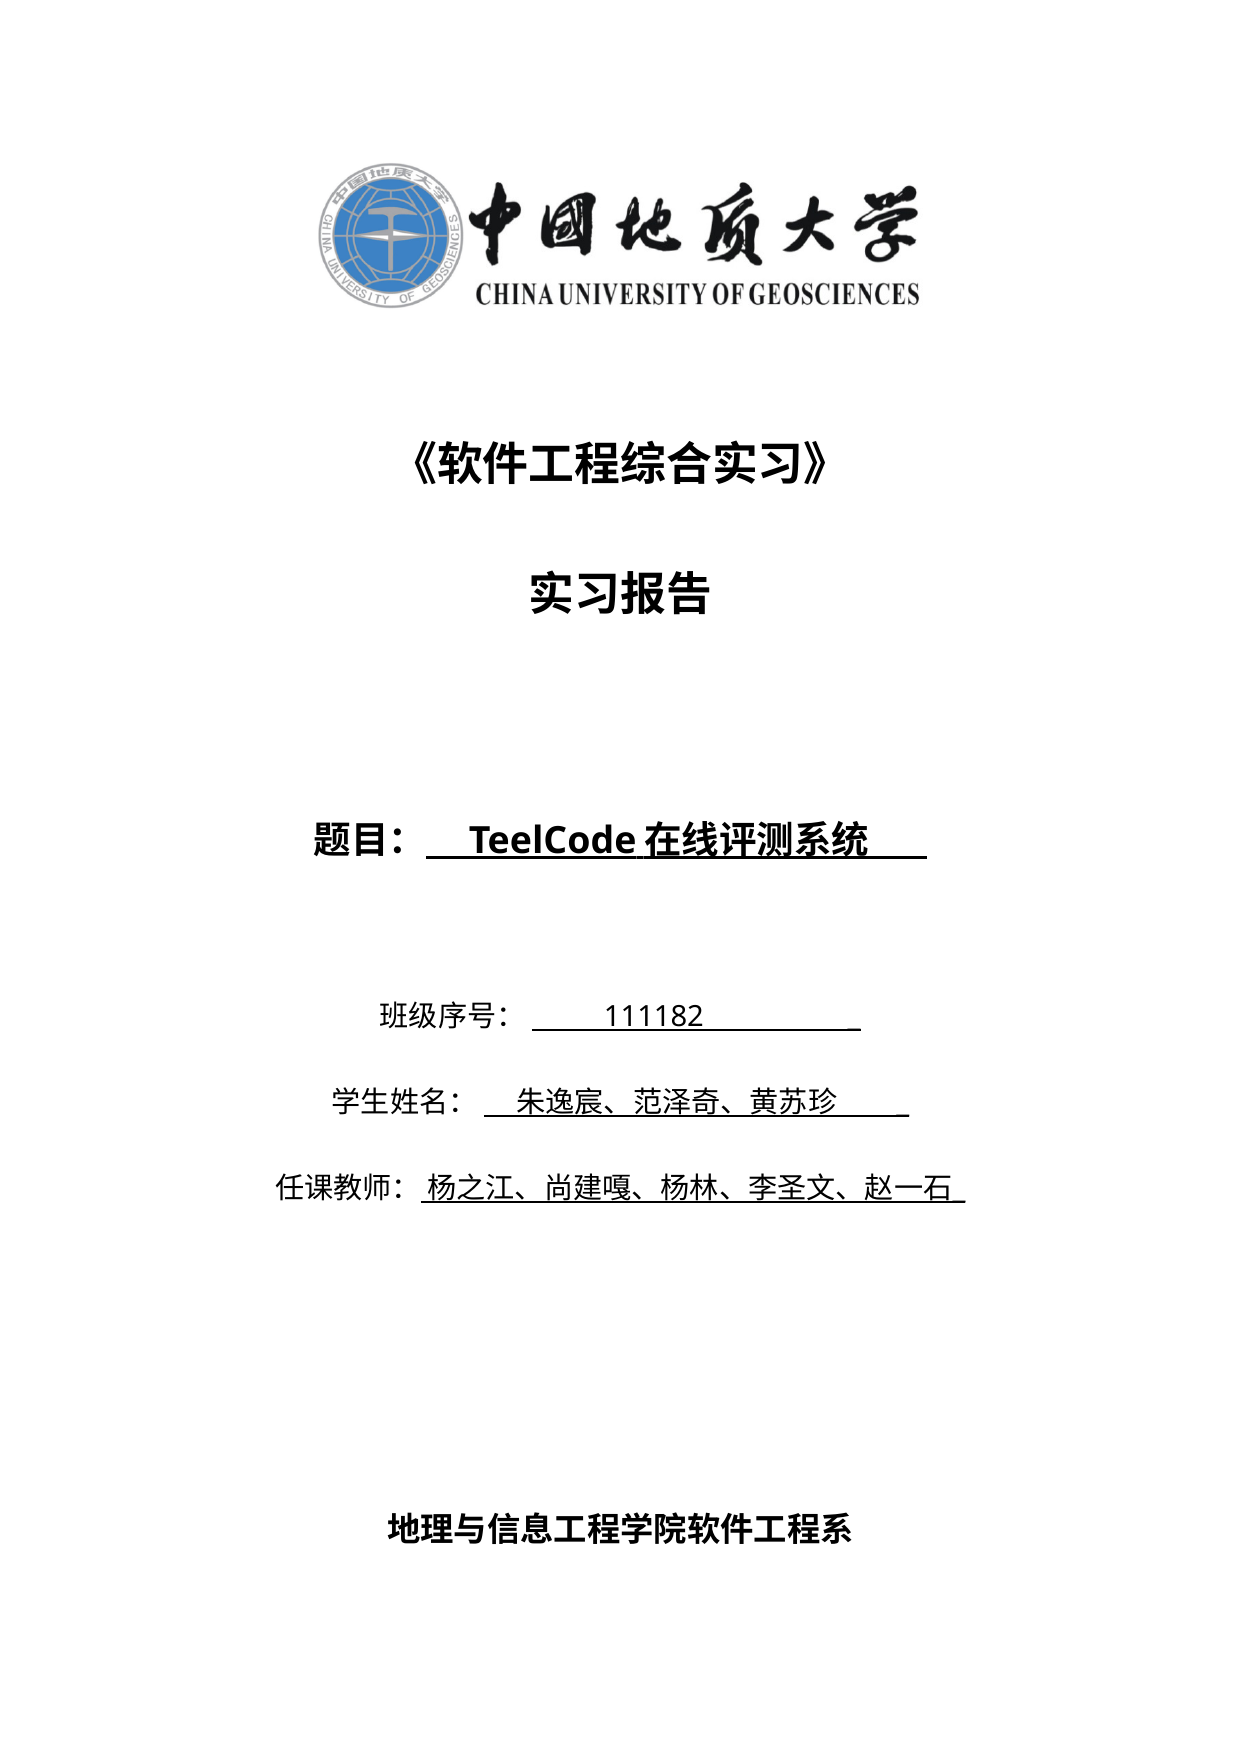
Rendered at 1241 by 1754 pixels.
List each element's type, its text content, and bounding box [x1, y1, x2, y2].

text 地理与信息工程学院软件工程系 [187, 1494, 1053, 1559]
picture [316, 162, 924, 310]
text 学生姓名： 朱逸宸、范泽奇、黄苏珍 _ [187, 1067, 1053, 1132]
text 任课教师： 杨之江、尚建嘎、杨林、李圣文、赵一石_ [187, 1153, 1053, 1218]
text 班级序号： 111182 _ [187, 981, 1053, 1046]
text 题目： TeelCode在线评测系统 _ [187, 804, 1053, 869]
text 《软件工程综合实习》 [187, 411, 1053, 509]
text 实习报告 [187, 542, 1053, 639]
